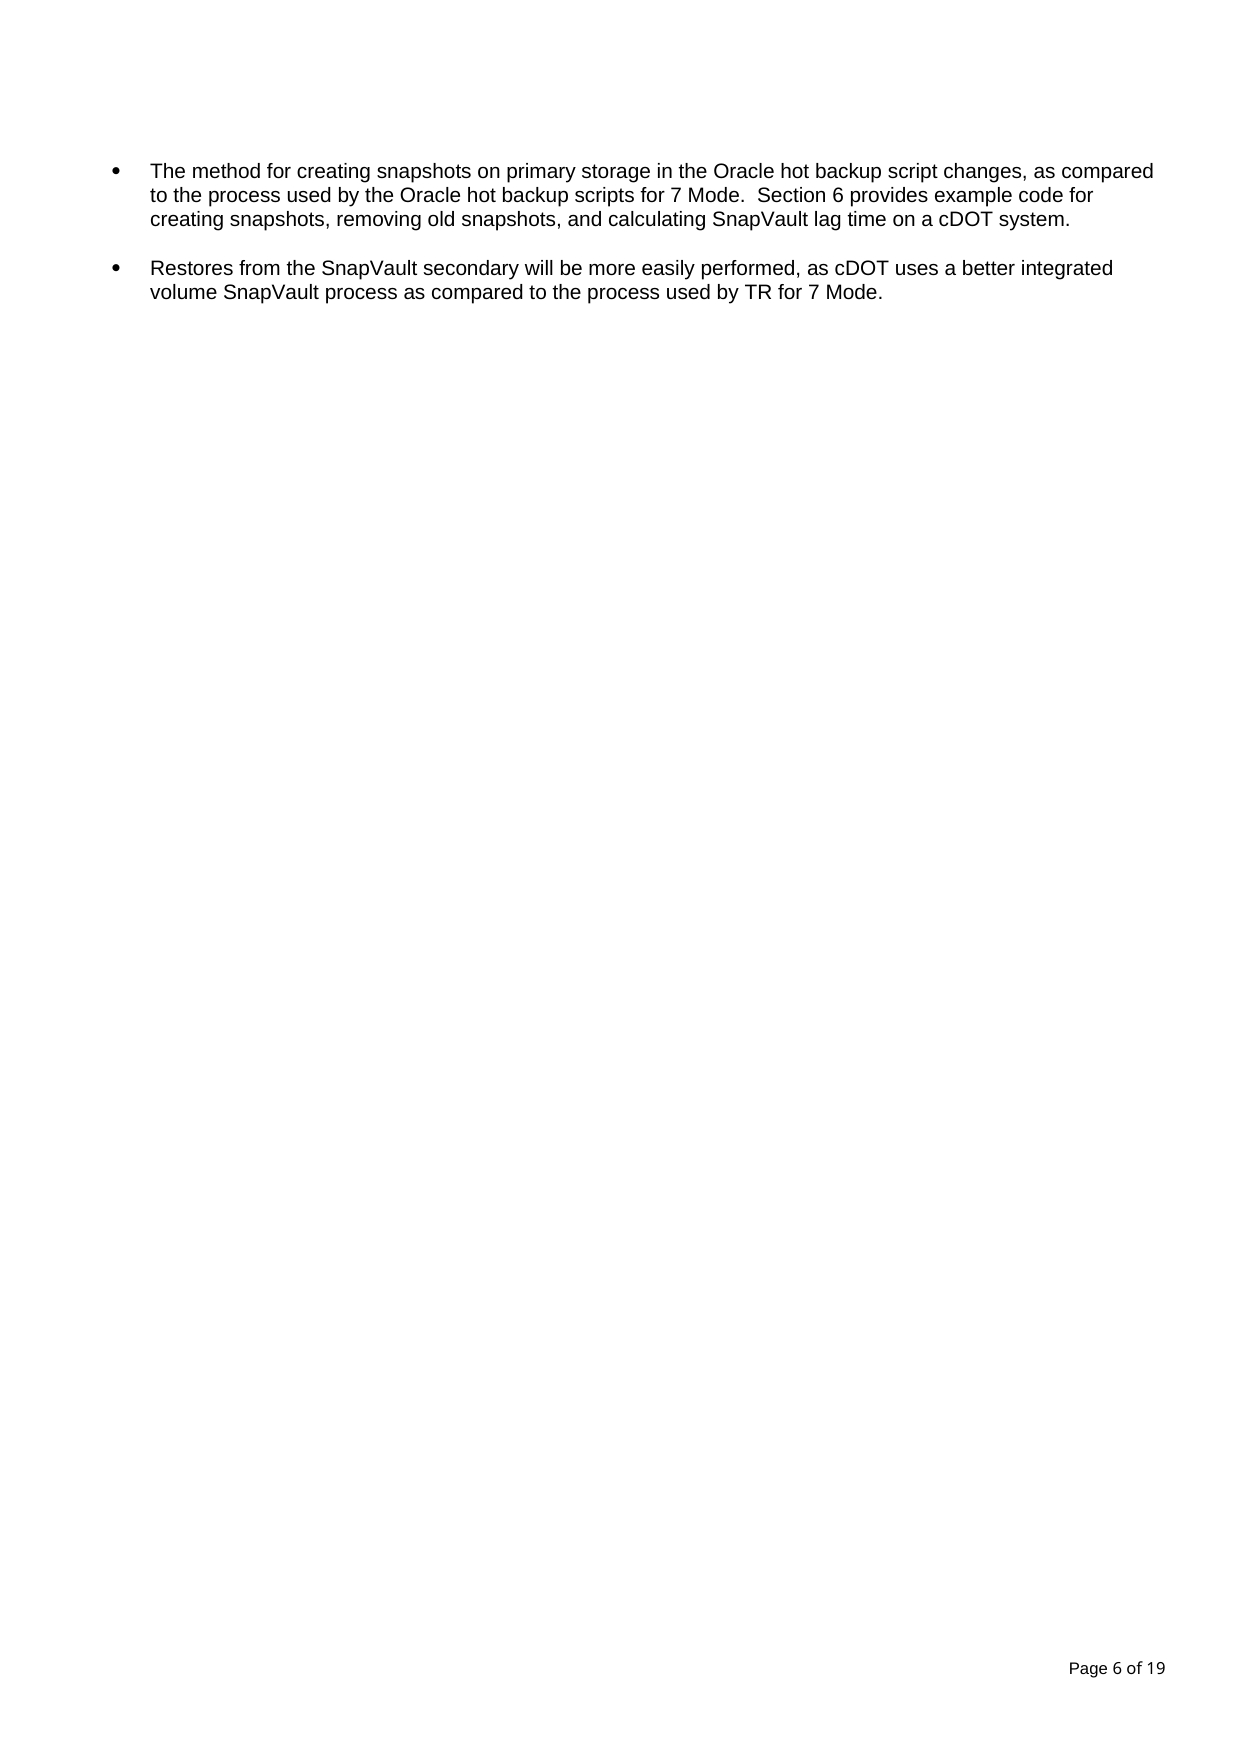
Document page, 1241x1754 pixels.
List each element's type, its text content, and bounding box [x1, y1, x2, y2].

list Restores from the SnapVault secondary will be more easily performed, as cDOT uses a better integrated volume SnapVault process as compared to the process used by TR for 7 Mode. [112, 256, 1165, 303]
list The method for creating snapshots on primary storage in the Oracle hot backup script changes, as compared to the process used by the Oracle hot backup scripts for 7 Mode. Section 6 provides example code for creating snapshots, removing old snapshots, and calculating SnapVault lag time on a cDOT system. [112, 158, 1165, 231]
